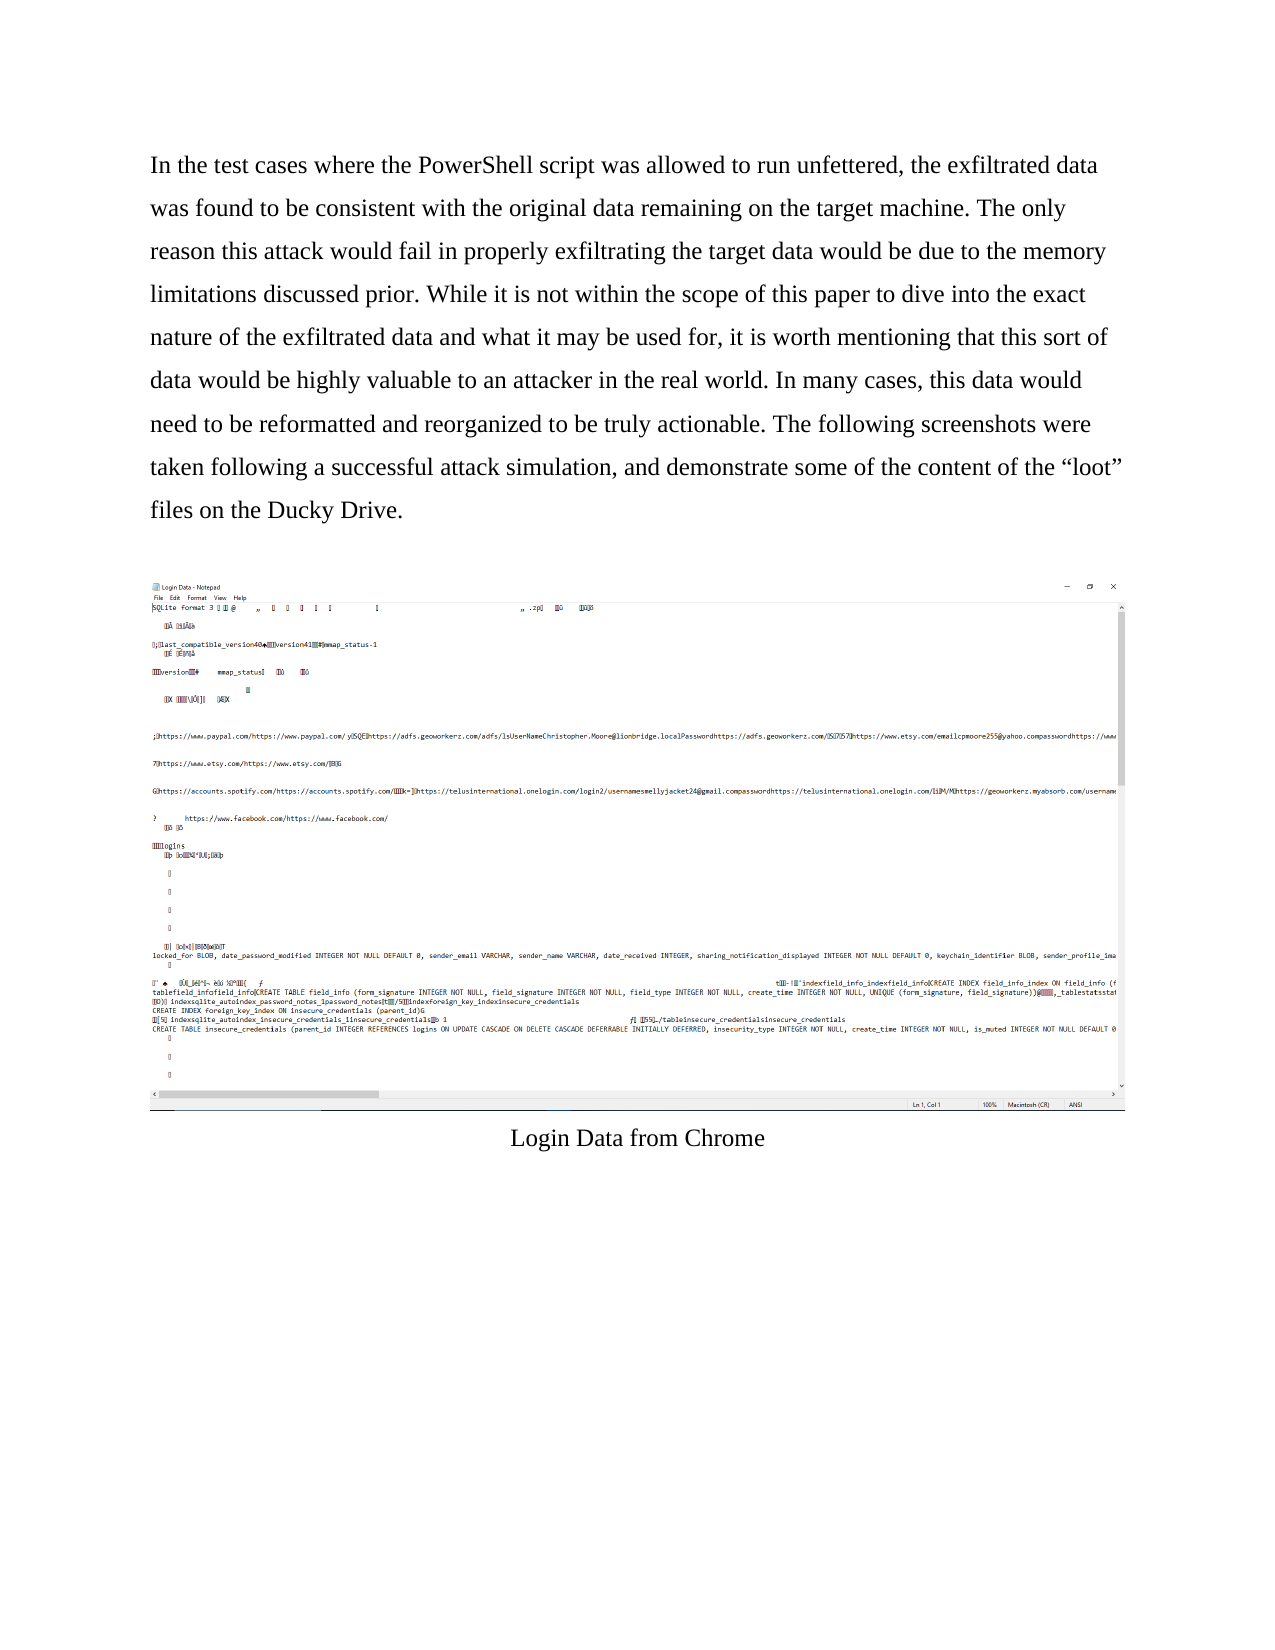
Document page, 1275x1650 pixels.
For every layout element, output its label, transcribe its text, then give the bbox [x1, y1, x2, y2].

text Login Data from Chrome [150, 1123, 1125, 1152]
text In the test cases where the PowerShell script was allowed to run unfettered, the exfiltrated data was found to be consistent with the original data remaining on the target machine. The only reason this attack would fail in properly exfiltrating the target data would be due to the memory limitations discussed prior. While it is not within the scope of this paper to dive into the exact nature of the exfiltrated data and what it may be used for, it is worth mentioning that this sort of data would be highly valuable to an attacker in the real world. In many cases, this data would need to be reformatted and reorganized to be truly actionable. The following screenshots were taken following a successful attack simulation, and demonstrate some of the content of the “loot” files on the Ducky Drive. [150, 150, 1125, 524]
picture [150, 581, 1125, 1111]
